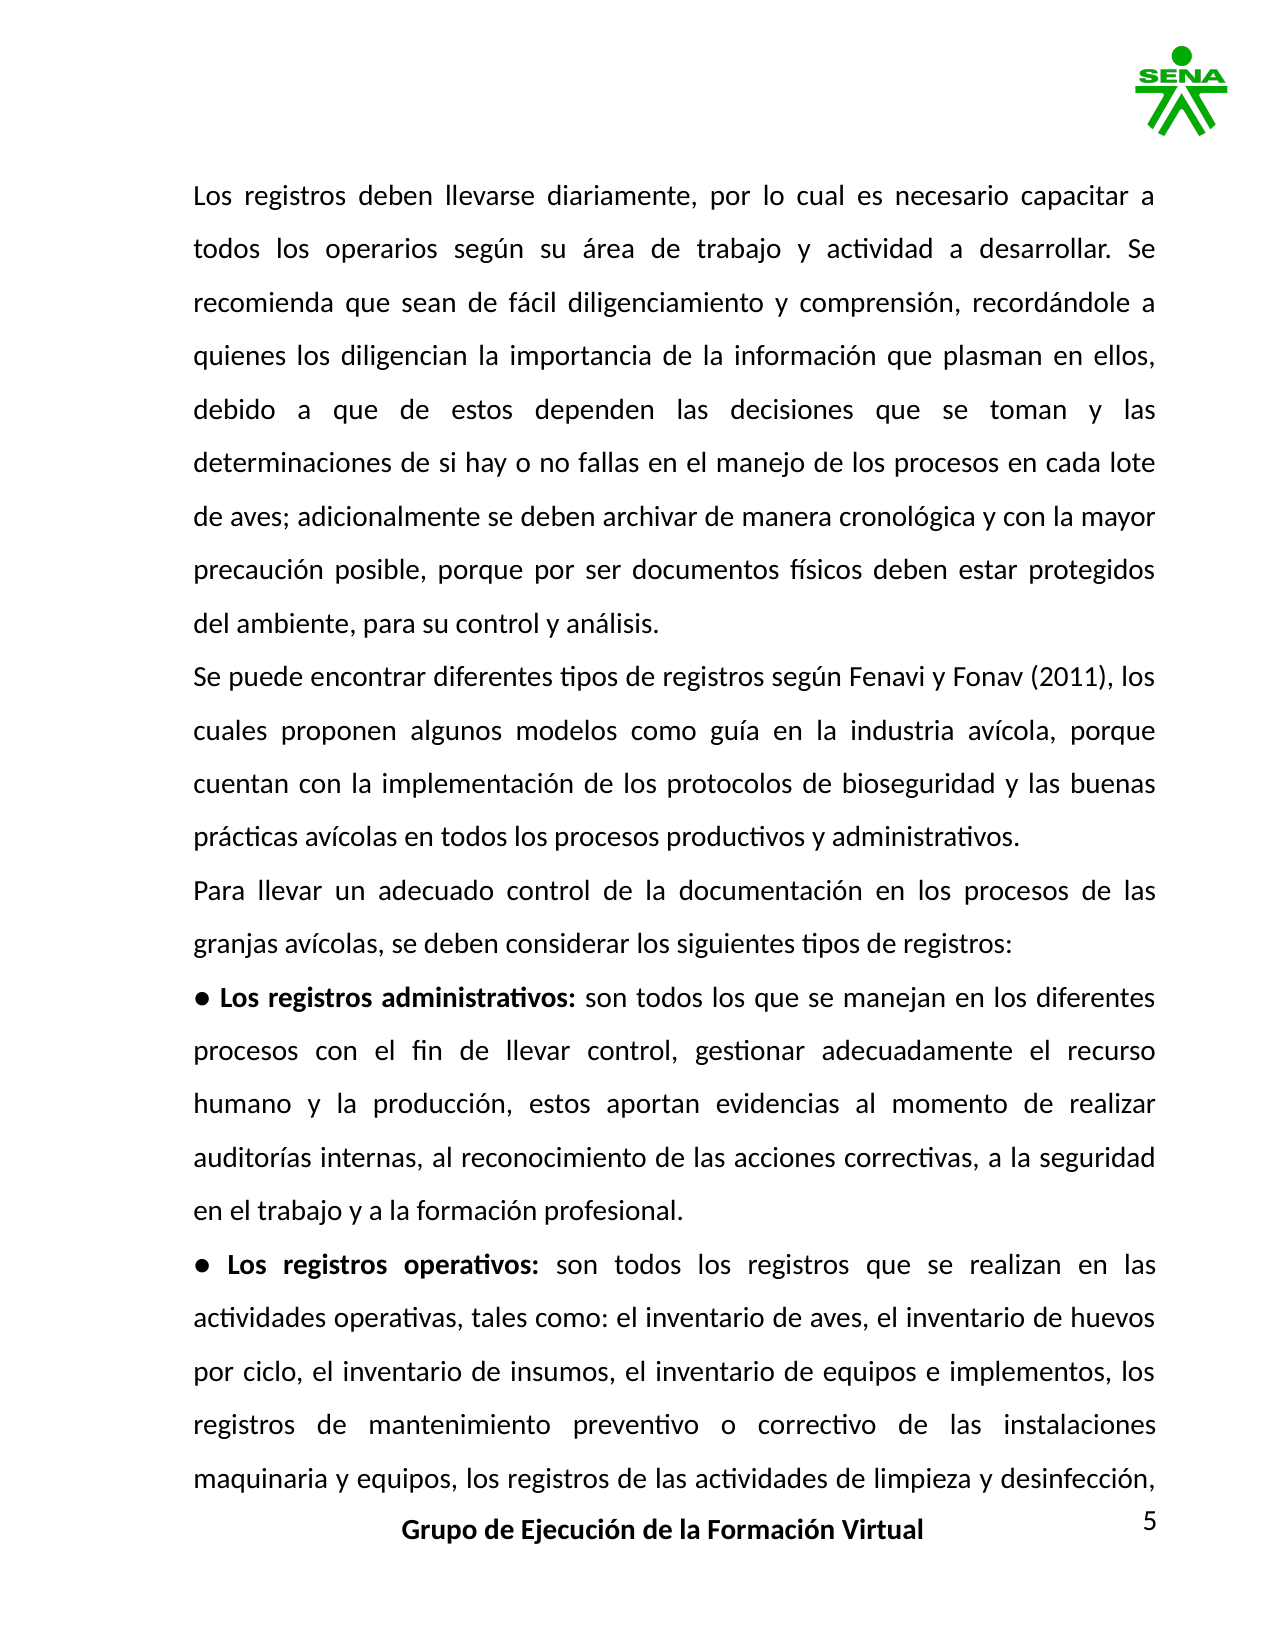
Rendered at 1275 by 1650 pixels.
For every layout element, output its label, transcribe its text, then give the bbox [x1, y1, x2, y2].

list Para llevar un adecuado control de la documentación en los procesos de las granjas avícolas, se deben considerar los siguientes tipos de registros: [193, 872, 1157, 961]
list ● Los registros administrativos: son todos los que se manejan en los diferentes procesos con el fin de llevar control, gestionar adecuadamente el recurso humano y la producción, estos aportan evidencias al momento de realizar auditorías internas, al reconocimiento de las acciones correctivas, a la seguridad en el trabajo y a la formación profesional. [193, 979, 1157, 1228]
list Se puede encontrar diferentes tipos de registros según Fenavi y Fonav (2011), los cuales proponen algunos modelos como guía en la industria avícola, porque cuentan con la implementación de los protocolos de bioseguridad y las buenas prácticas avícolas en todos los procesos productivos y administrativos. [193, 658, 1157, 854]
list Los registros deben llevarse diariamente, por lo cual es necesario capacitar a todos los operarios según su área de trabajo y actividad a desarrollar. Se recomienda que sean de fácil diligenciamiento y comprensión, recordándole a quienes los diligencian la importancia de la información que plasman en ellos, debido a que de estos dependen las decisiones que se toman y las determinaciones de si hay o no fallas en el manejo de los procesos en cada lote de aves; adicionalmente se deben archivar de manera cronológica y con la mayor precaución posible, porque por ser documentos físicos deben estar protegidos del ambiente, para su control y análisis. [193, 177, 1157, 640]
picture [1135, 46, 1228, 136]
